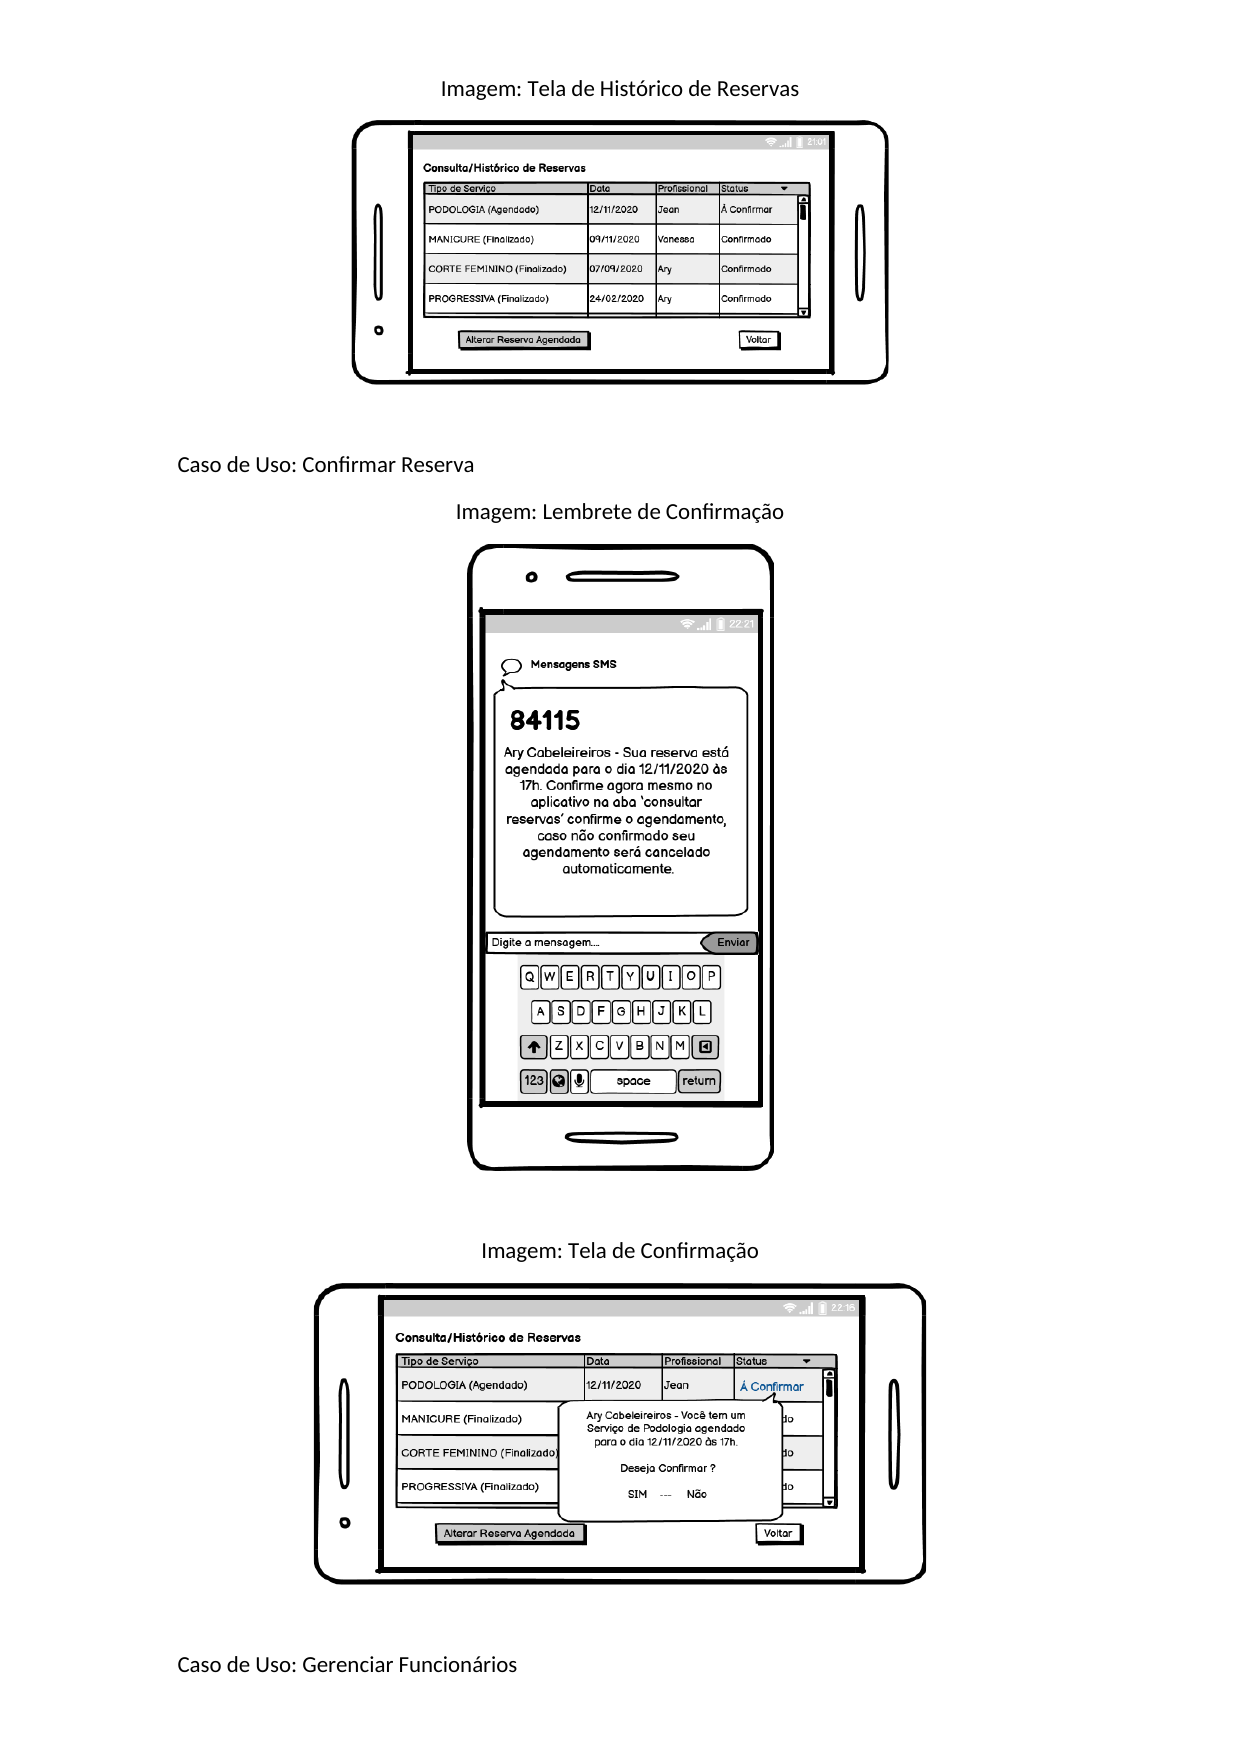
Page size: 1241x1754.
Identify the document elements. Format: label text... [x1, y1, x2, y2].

text Imagem: Tela de Histórico de Reservas [177, 74, 1063, 102]
picture [466, 544, 774, 1171]
text Caso de Uso: Confirmar Reserva [177, 450, 1063, 478]
text Caso de Uso: Gerenciar Funcionários [177, 1650, 1063, 1678]
text Imagem: Lembrete de Confirmação [177, 497, 1063, 525]
picture [313, 1283, 927, 1585]
picture [351, 120, 889, 385]
text Imagem: Tela de Confirmação [177, 1236, 1063, 1264]
